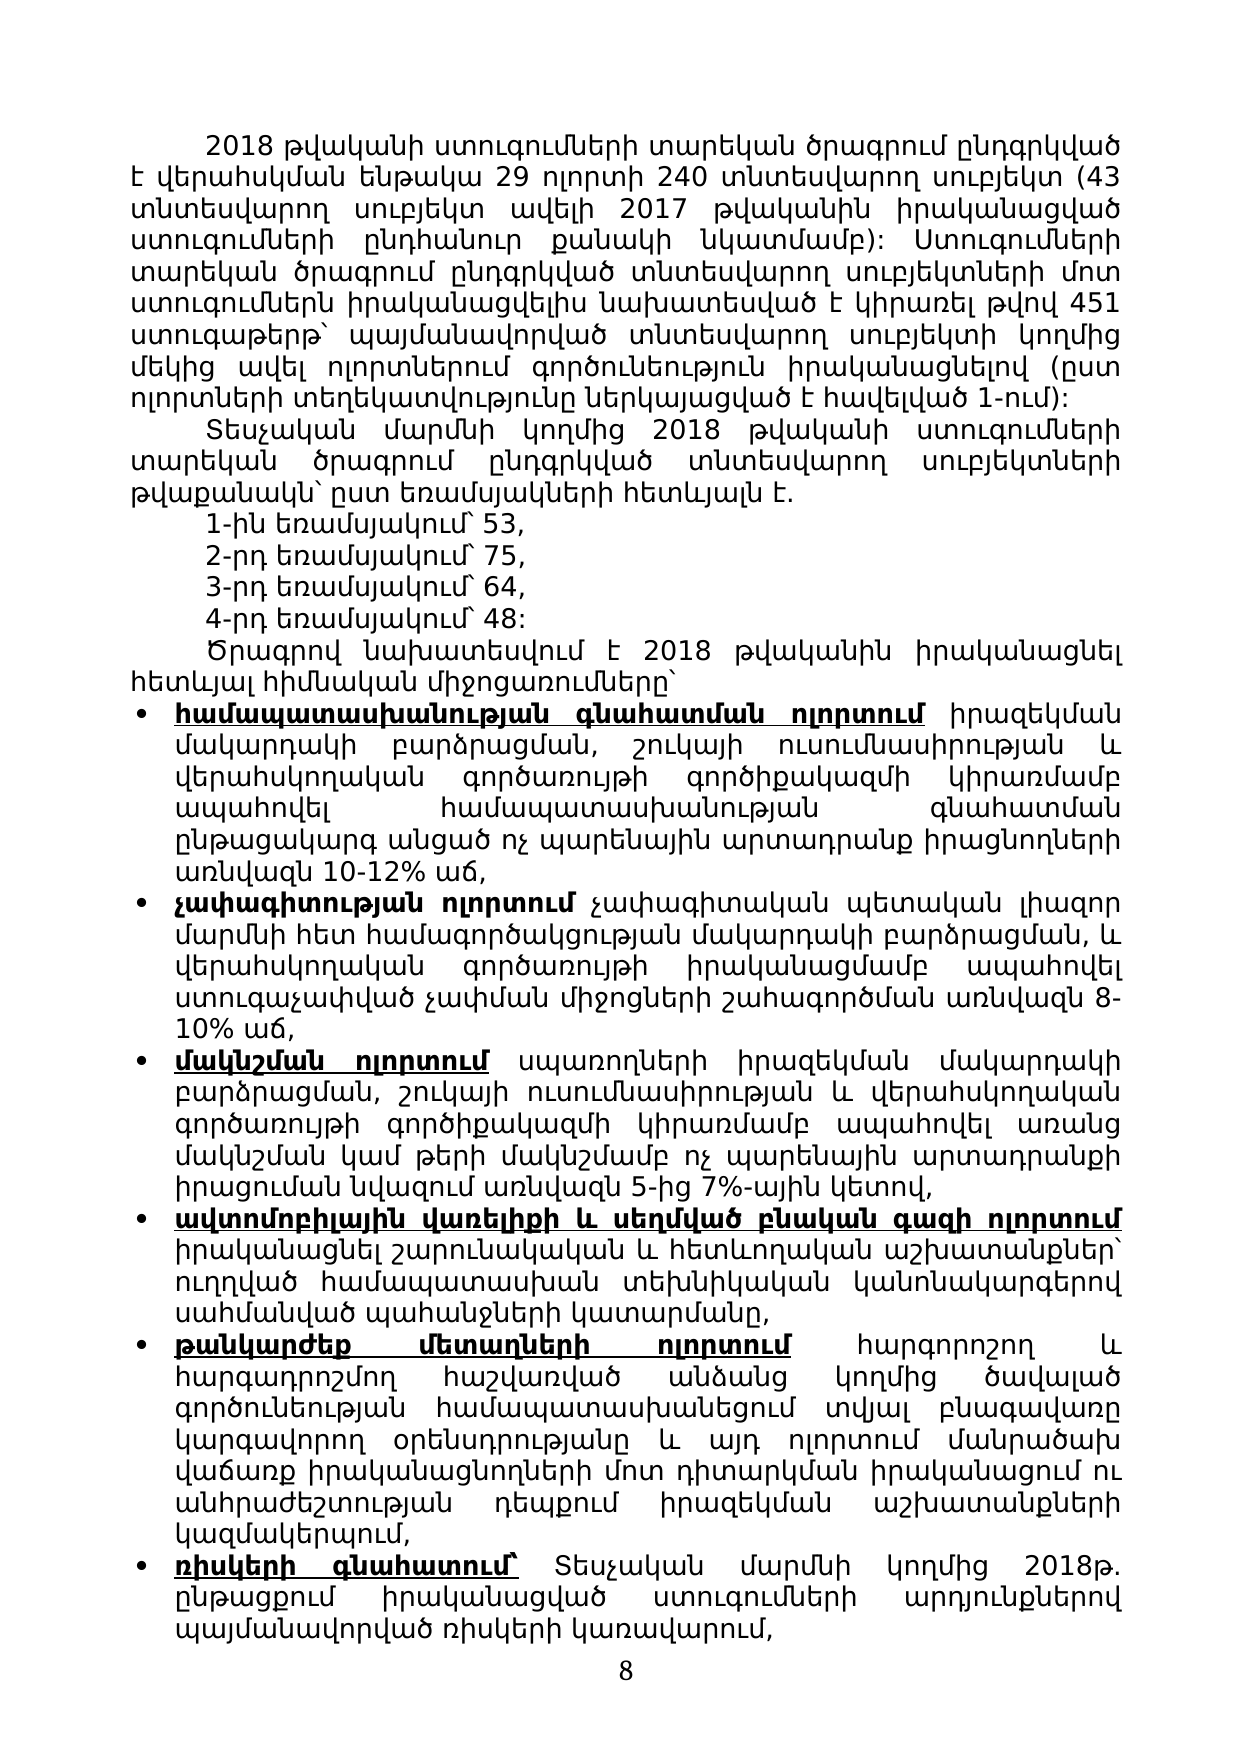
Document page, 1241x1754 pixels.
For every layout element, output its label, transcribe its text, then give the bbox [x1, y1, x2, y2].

text Տեսչական մարմնի կողմից 2018 թվականի ստուգումների տարեկան ծրագրում ընդգրկված տնտեսվարող սուբյեկտների թվաքանակն՝ ըստ եռամսյակների հետևյալն է. [130, 414, 1122, 509]
list թանկարժեք մետաղների ոլորտում հարգորոշող և հարգադրոշմող հաշվառված անձանց կողմից ծավալած գործունեության համապատասխանեցում տվյալ բնագավառը կարգավորող օրենսդրությանը և այդ ոլորտում մանրածախ վաճառք իրականացնողների մոտ դիտարկման իրականացում ու անհրաժեշտության դեպքում իրազեկման աշխատանքների կազմակերպում, [137, 1329, 1122, 1550]
list համապատասխանության գնահատման ոլորտում իրազեկման մակարդակի բարձրացման, շուկայի ուսումնասիրության և վերահսկողական գործառույթի գործիքակազմի կիրառմամբ ապահովել համապատասխանության գնահատման ընթացակարգ անցած ոչ պարենային արտադրանք իրացնողների առնվազն 10-12% աճ, [137, 698, 1122, 887]
text 2-րդ եռամսյակում՝ 75, [130, 540, 1122, 572]
text 3-րդ եռամսյակում՝ 64, [130, 572, 1122, 603]
list չափագիտության ոլորտում չափագիտական պետական լիազոր մարմնի հետ համագործակցության մակարդակի բարձրացման, և վերահսկողական գործառույթի իրականացմամբ ապահովել ստուգաչափված չափման միջոցների շահագործման առնվազն 8-10% աճ, [137, 887, 1122, 1045]
text Ծրագրով նախատեսվում է 2018 թվականին իրականացնել հետևյալ հիմնական միջոցառումները՝ [130, 635, 1122, 698]
list մակնշման ոլորտում սպառողների իրազեկման մակարդակի բարձրացման, շուկայի ուսումնասիրության և վերահսկողական գործառույթի գործիքակազմի կիրառմամբ ապահովել առանց մակնշման կամ թերի մակնշմամբ ոչ պարենային արտադրանքի իրացուման նվազում առնվազն 5-ից 7%-ային կետով, [137, 1045, 1122, 1203]
text 2018 թվականի ստուգումների տարեկան ծրագրում ընդգրկված է վերահսկման ենթակա 29 ոլորտի 240 տնտեսվարող սուբյեկտ (43 տնտեսվարող սուբյեկտ ավելի 2017 թվականին իրականացված ստուգումների ընդհանուր քանակի նկատմամբ): Ստուգումների տարեկան ծրագրում ընդգրկված տնտեսվարող սուբյեկտների մոտ ստուգումներն իրականացվելիս նախատեսված է կիրառել թվով 451 ստուգաթերթ՝ պայմանավորված տնտեսվարող սուբյեկտի կողմից մեկից ավել ոլորտներում գործունեություն իրականացնելով (ըստ ոլորտների տեղեկատվությունը ներկայացված է հավելված 1-ում): [130, 130, 1122, 414]
text 4-րդ եռամսյակում՝ 48: [130, 603, 1122, 635]
list ավտոմոբիլային վառելիքի և սեղմված բնական գազի ոլորտում իրականացնել շարունակական և հետևողական աշխատանքներ՝ ուղղված համապատասխան տեխնիկական կանոնակարգերով սահմանված պահանջների կատարմանը, [137, 1203, 1122, 1329]
text 1-ին եռամսյակում՝ 53, [130, 509, 1122, 540]
list ռիսկերի գնահատում՝ Տեսչական մարմնի կողմից 2018թ. ընթացքում իրականացված ստուգումների արդյունքներով պայմանավորված ռիսկերի կառավարում, [137, 1550, 1122, 1645]
